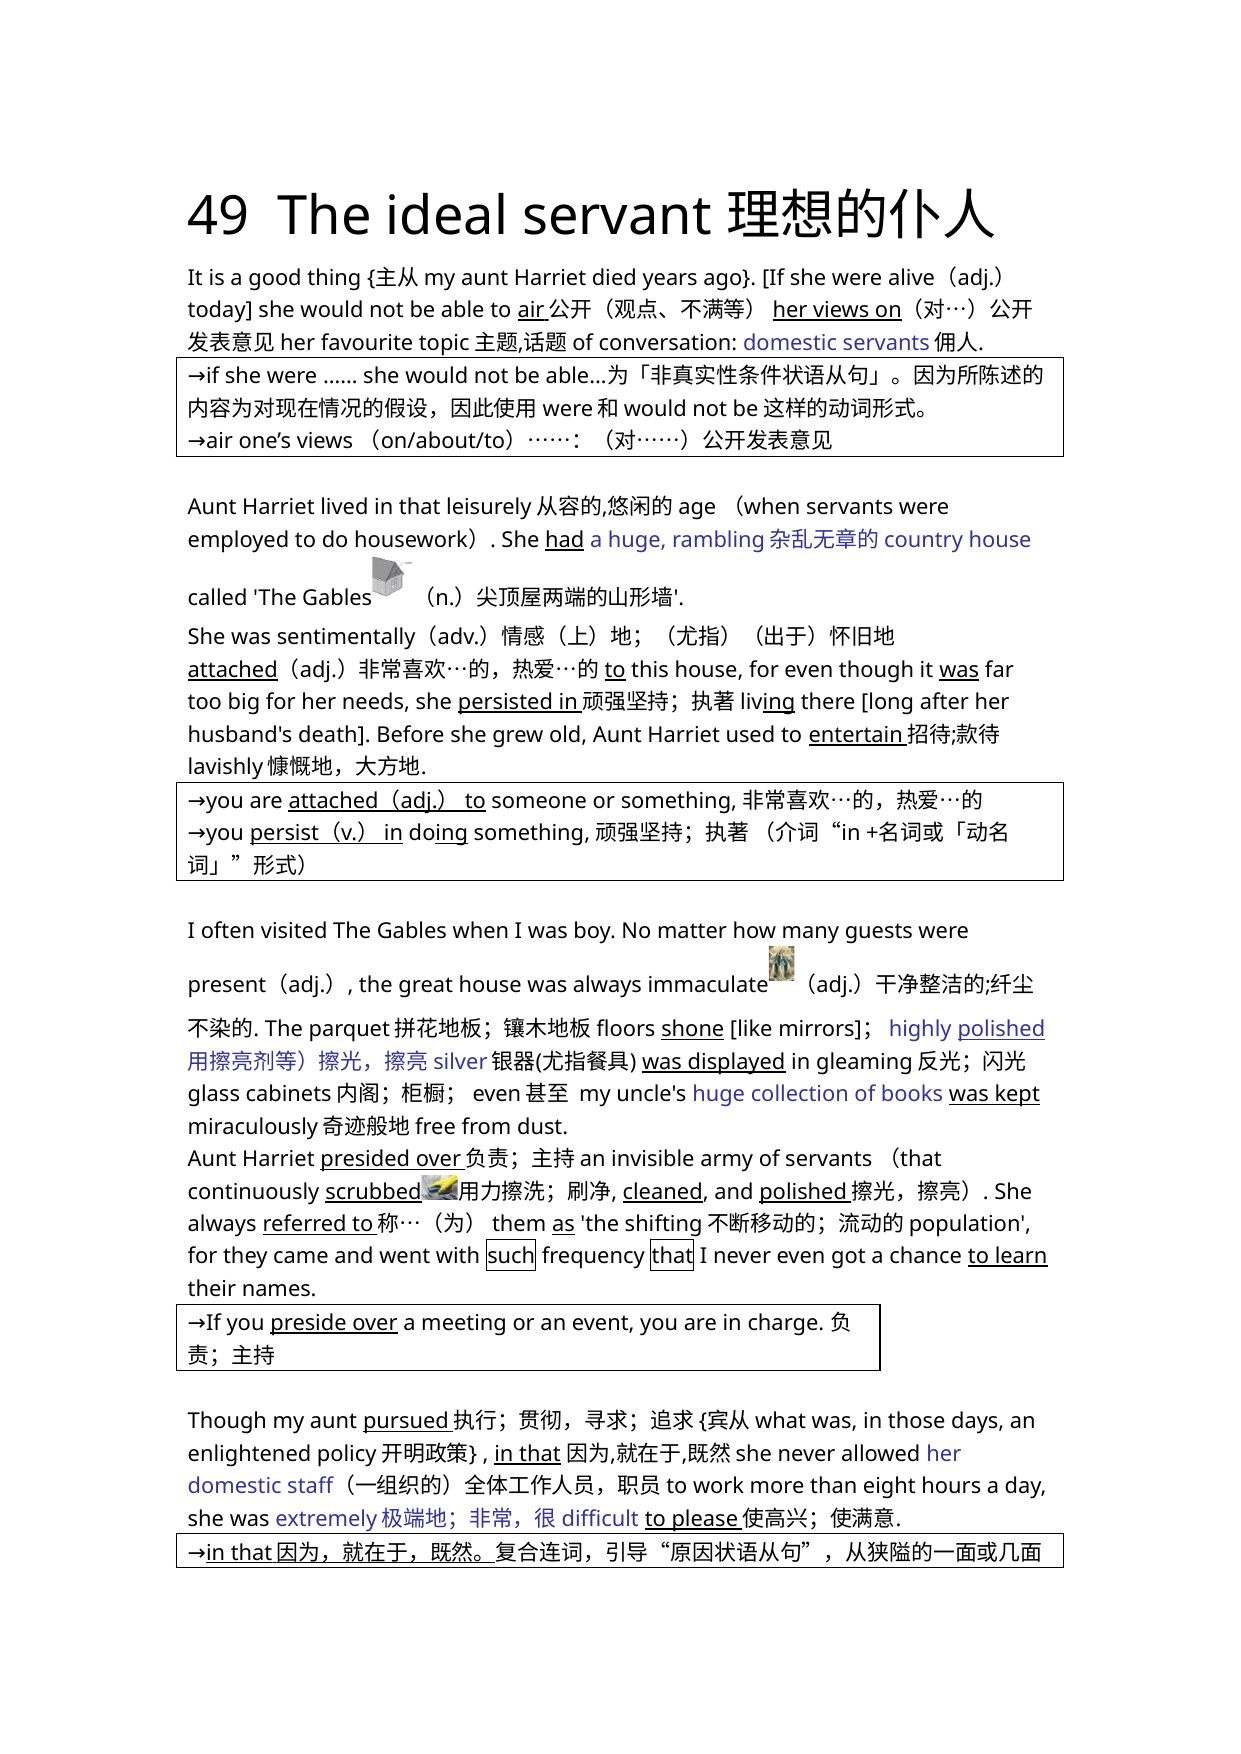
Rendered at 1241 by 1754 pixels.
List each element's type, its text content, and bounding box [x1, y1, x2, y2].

text It is a good thing {主从my aunt Harriet died years ago}. [If she were alive（adj.） today] she would not be able to air公开（观点、不满等） her views on（对…）公开发表意见 her favourite topic主题,话题 of conversation: domestic servants佣人. [187, 259, 1053, 357]
table_header →you are attached（adj.） to someone or something, 非常喜欢…的，热爱…的 →you persist（v.） in doing something, 顽强坚持；执著 （介词“in +名词或「动名词」”形式） [177, 783, 1063, 880]
text Aunt Harriet lived in that leisurely从容的,悠闲的 age （when servants were employed to do housework）. She had a huge, rambling杂乱无章的 country house called 'The Gables（n.）尖顶屋两端的山形墙'. [187, 489, 1053, 619]
table_header →if she were …… she would not be able…为「非真实性条件状语从句」。因为所陈述的内容为对现在情况的假设，因此使用 were和would not be这样的动词形式。 →air one’s views （on/about/to）……：（对……）公开发表意见 [177, 358, 1063, 456]
table_header →If you preside over a meeting or an event, you are in charge. 负责；主持 [177, 1305, 879, 1370]
text Aunt Harriet presided over负责；主持 an invisible army of servants （that continuously scrubbed用力擦洗；刷净, cleaned, and polished擦光，擦亮）. She always referred to称…（为） them as 'the shifting不断移动的；流动的 population', for they came and went with such frequency that I never even got a chance to learn their names. [187, 1141, 1053, 1304]
text 49 The ideal servant 理想的仆人 [187, 162, 1053, 259]
text She was sentimentally（adv.）情感（上）地；（尤指）（出于）怀旧地 attached（adj.）非常喜欢…的，热爱…的 to this house, for even though it was far too big for her needs, she persisted in顽强坚持；执著 living there [long after her husband's death]. Before she grew old, Aunt Harriet used to entertain招待;款待 lavishly慷慨地，大方地. [187, 619, 1053, 782]
picture [768, 946, 795, 981]
picture [372, 554, 414, 598]
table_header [177, 1534, 1063, 1567]
text Though my aunt pursued执行；贯彻，寻求；追求 {宾从what was, in those days, an enlightened policy开明政策} , in that 因为,就在于,既然she never allowed her domestic staff（一组织的）全体工作人员，职员 to work more than eight hours a day, she was extremely极端地；非常，很 difficult to please使高兴；使满意. [187, 1403, 1053, 1533]
text I often visited The Gables when I was boy. No matter how many guests were present（adj.）, the great house was always immaculate（adj.）干净整洁的;纤尘不染的. The parquet拼花地板；镶木地板 floors shone [like mirrors]； highly polished用擦亮剂等）擦光，擦亮 silver银器(尤指餐具) was displayed in gleaming反光；闪光 glass cabinets内阁；柜橱； even甚至 my uncle's huge collection of books was kept miraculously奇迹般地 free from dust. [187, 914, 1053, 1141]
picture [421, 1175, 458, 1200]
